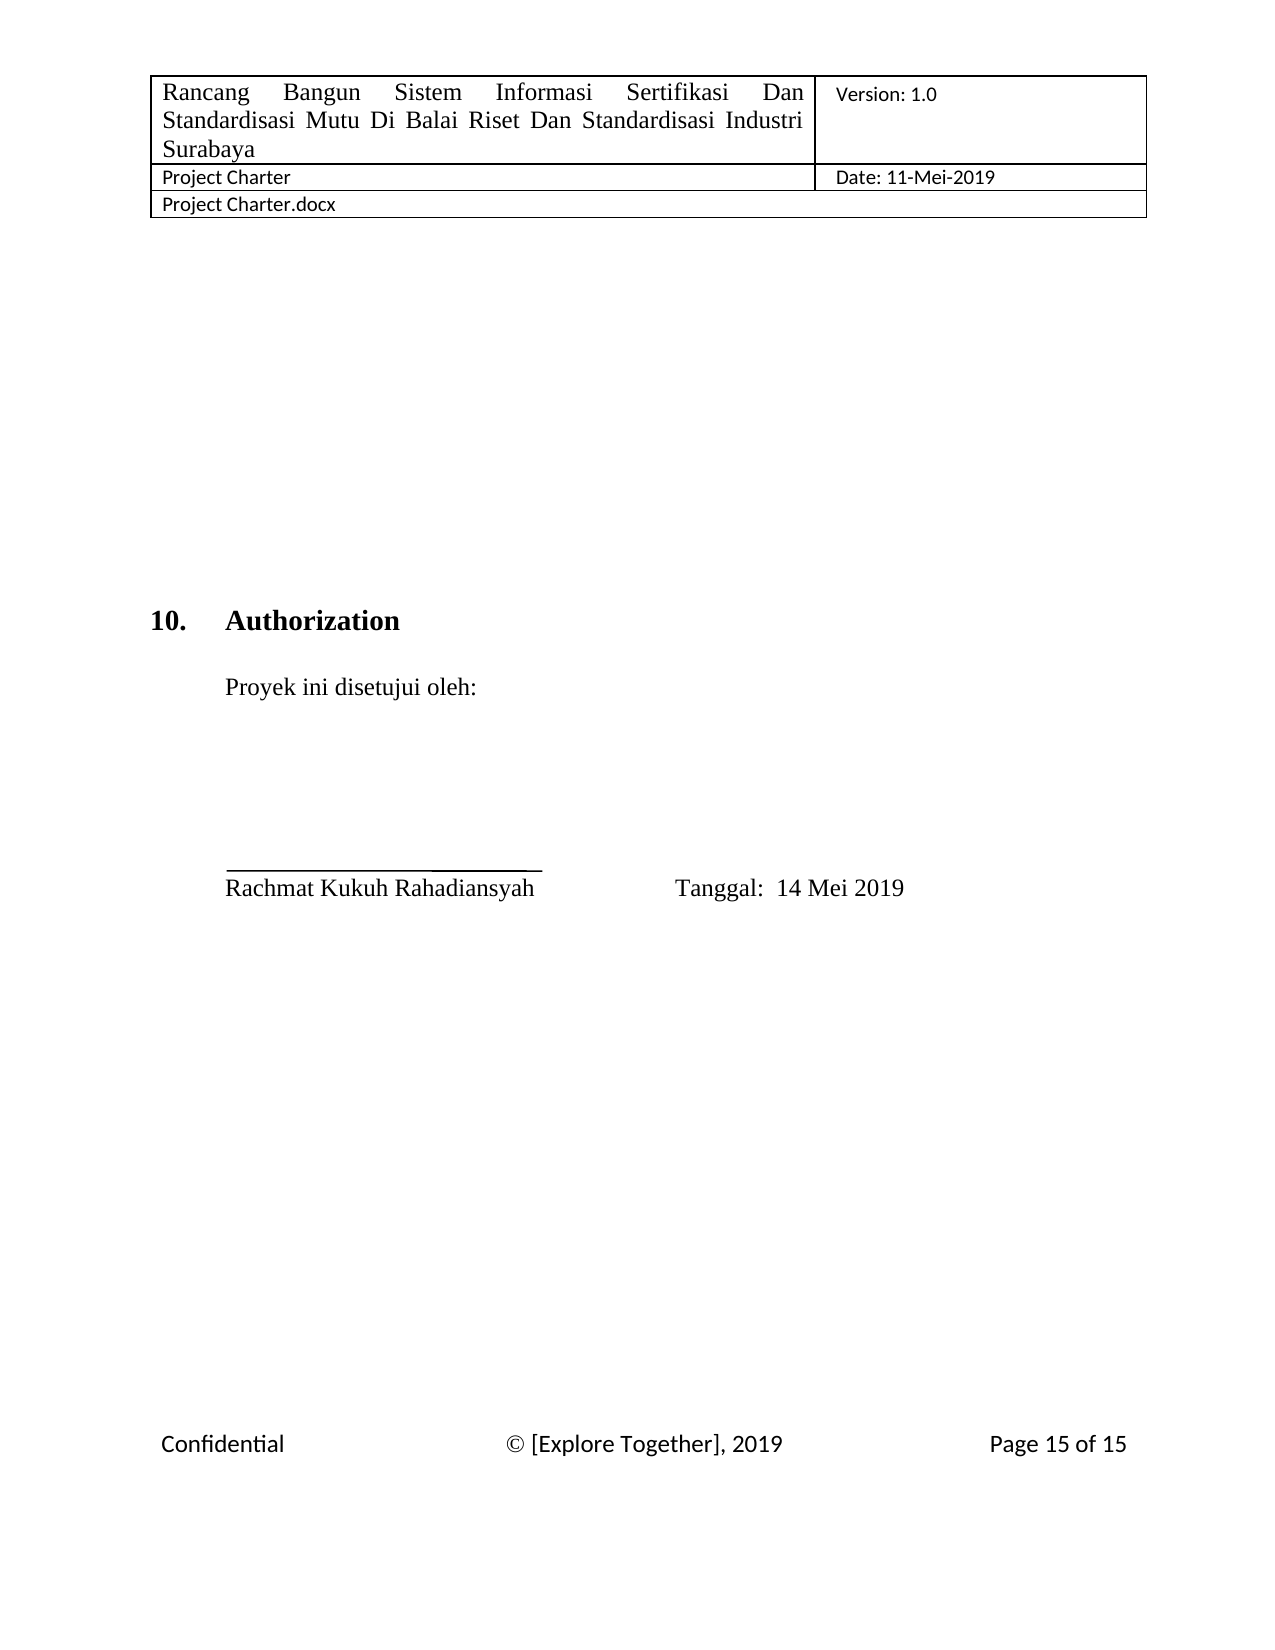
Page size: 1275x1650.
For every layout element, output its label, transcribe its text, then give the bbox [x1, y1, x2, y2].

text Proyek ini disetujui oleh: [150, 672, 1125, 701]
text Rachmat Kukuh Rahadiansyah Tanggal: 14 Mei 2019 [150, 873, 1125, 902]
subtitle Authorization [150, 603, 1125, 637]
